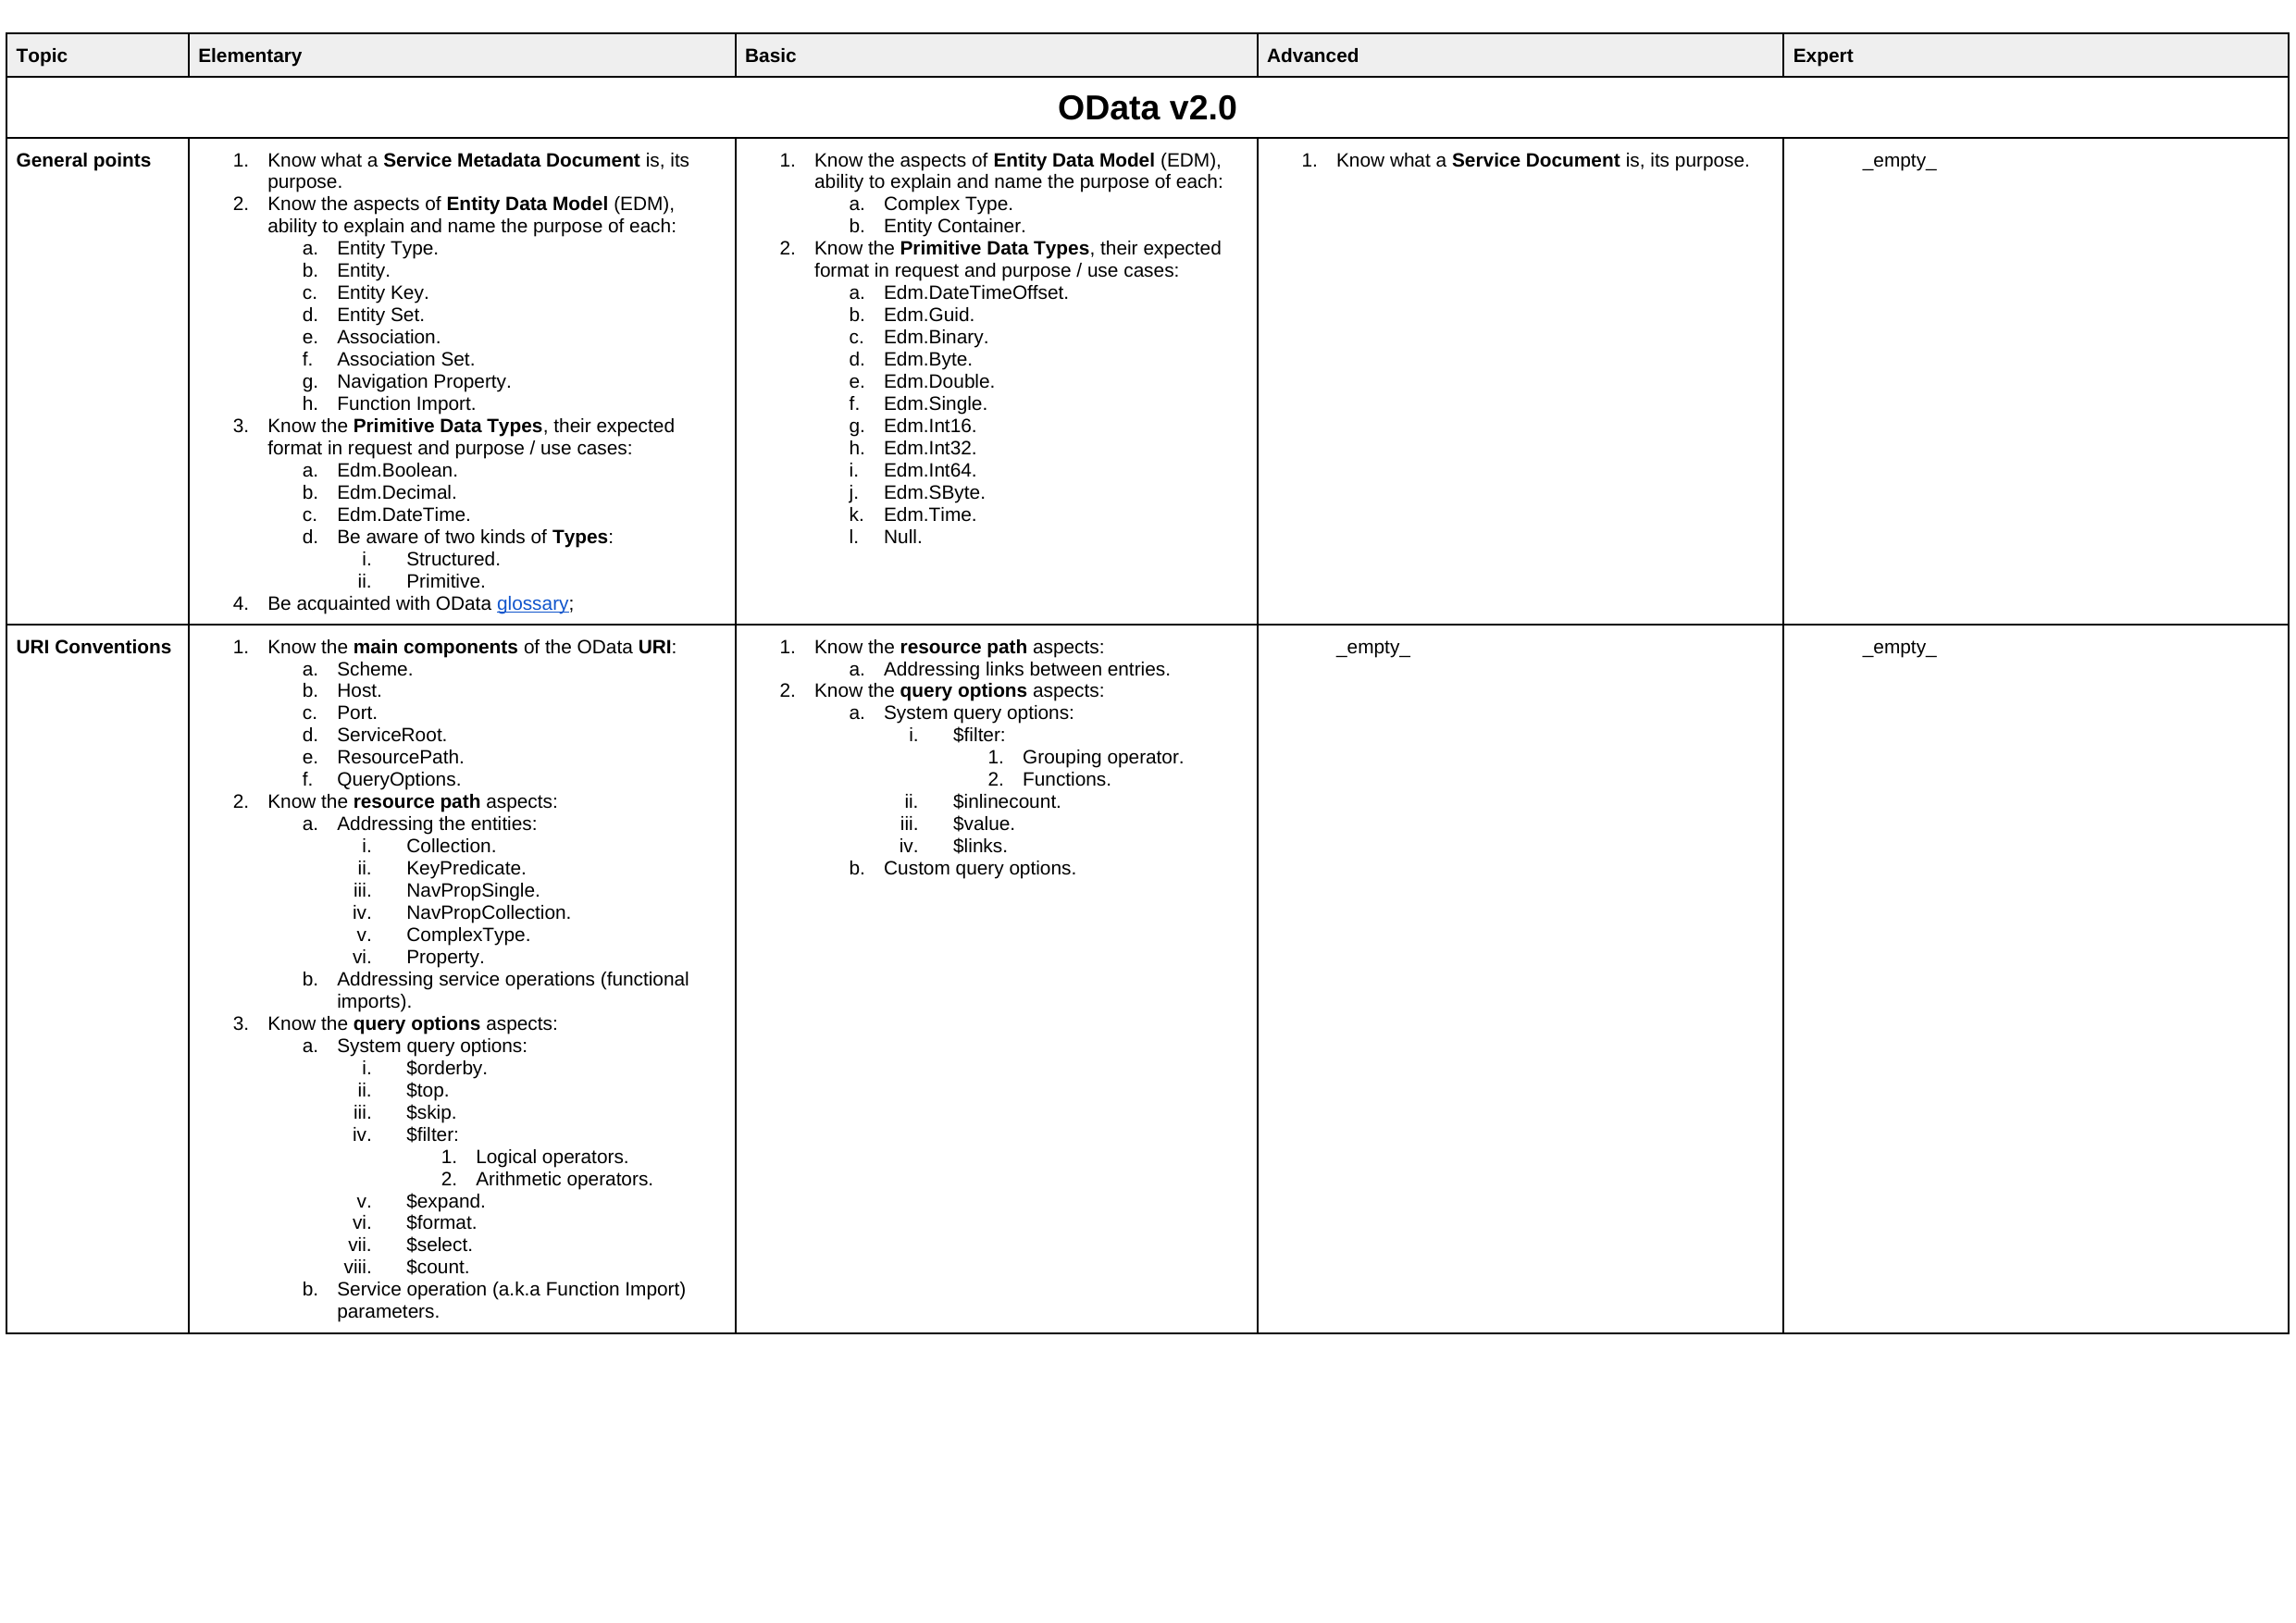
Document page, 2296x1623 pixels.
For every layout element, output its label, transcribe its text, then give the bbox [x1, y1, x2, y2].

table_header Basic [737, 34, 1257, 76]
table_cell Know what a Service Document is, its purpose. [1259, 139, 1782, 624]
table_cell Know what a Service Metadata Document is, its purpose. Know the aspects of Entity Data Model (EDM), ability to explain and name the purpose of each: Entity Type. Entity. Entity Key. Entity Set. Association. Association Set. Navigation Property. Function Import. Know the Primitive Data Types, their expected format in request and purpose / use cases: Edm.Boolean. Edm.Decimal. Edm.DateTime. Be aware of two kinds of Types: Structured. Primitive. Be acquainted with OData glossary; [190, 139, 735, 624]
table_cell General points [7, 139, 188, 624]
table_header Topic [7, 34, 188, 76]
table_cell _empty_ [1259, 626, 1782, 1332]
table_cell _empty_ [1784, 626, 2288, 1332]
table_cell Know the main components of the OData URI: Scheme. Host. Port. ServiceRoot. ResourcePath. QueryOptions. Know the resource path aspects: Addressing the entities: Collection. KeyPredicate. NavPropSingle. NavPropCollection. ComplexType. Property. Addressing service operations (functional imports). Know the query options aspects: System query options: $orderby. $top. $skip. $filter: Logical operators. Arithmetic operators. $expand. $format. $select. $count. Service operation (a.k.a Function Import) parameters. [190, 626, 735, 1332]
table_cell Know the aspects of Entity Data Model (EDM), ability to explain and name the purpose of each: Complex Type. Entity Container. Know the Primitive Data Types, their expected format in request and purpose / use cases: Edm.DateTimeOffset. Edm.Guid. Edm.Binary. Edm.Byte. Edm.Double. Edm.Single. Edm.Int16. Edm.Int32. Edm.Int64. Edm.SByte. Edm.Time. Null. [737, 139, 1257, 624]
table_header Expert [1784, 34, 2288, 76]
table_cell URI Conventions [7, 626, 188, 1332]
table_cell _empty_ [1784, 139, 2288, 624]
table_header Advanced [1259, 34, 1782, 76]
table_cell OData v2.0 [7, 78, 2288, 137]
table_cell Know the resource path aspects: Addressing links between entries. Know the query options aspects: System query options: $filter: Grouping operator. Functions. $inlinecount. $value. $links. Custom query options. [737, 626, 1257, 1332]
table_header Elementary [190, 34, 735, 76]
